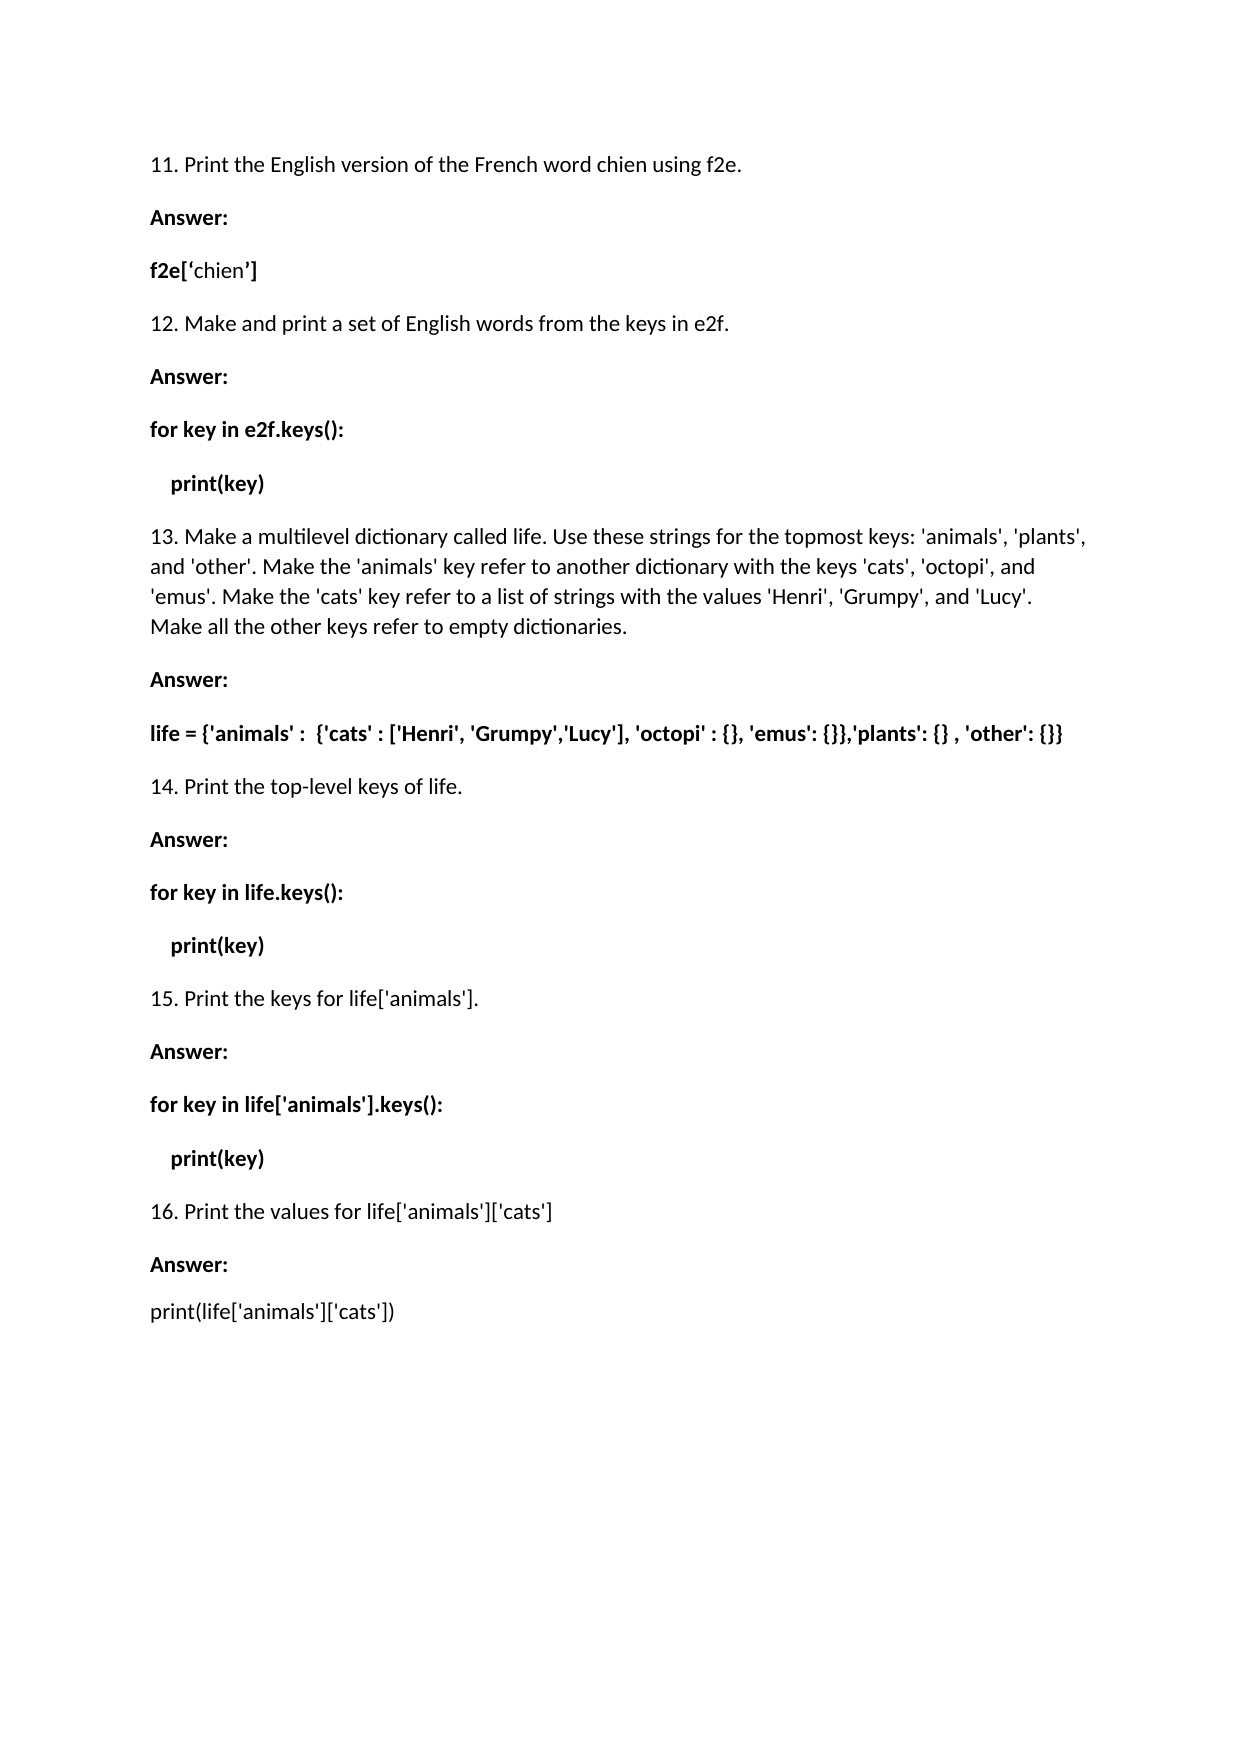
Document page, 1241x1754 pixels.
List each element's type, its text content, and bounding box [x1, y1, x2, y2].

text print(life['animals']['cats']) [150, 1297, 1090, 1325]
text 13. Make a multilevel dictionary called life. Use these strings for the topmost keys: 'animals', 'plants', and 'other'. Make the 'animals' key refer to another dictionary with the keys 'cats', 'octopi', and 'emus'. Make the 'cats' key refer to a list of strings with the values 'Henri', 'Grumpy', and 'Lucy'. Make all the other keys refer to empty dictionaries. [150, 522, 1090, 641]
text print(key) [150, 1144, 1090, 1172]
text for key in life.keys(): [150, 878, 1090, 906]
text print(key) [150, 469, 1090, 497]
text print(key) [150, 931, 1090, 959]
text Answer: [150, 203, 1090, 231]
text 16. Print the values for life['animals']['cats'] [150, 1197, 1090, 1225]
text for key in life['animals'].keys(): [150, 1091, 1090, 1119]
text 12. Make and print a set of English words from the keys in e2f. [150, 309, 1090, 337]
text 11. Print the English version of the French word chien using f2e. [150, 150, 1090, 178]
text life = {'animals' : {'cats' : ['Henri', 'Grumpy','Lucy'], 'octopi' : {}, 'emus': {}},'plants': {} , 'other': {}} [150, 719, 1090, 747]
text Answer: [150, 666, 1090, 694]
text Answer: [150, 362, 1090, 391]
text 14. Print the top-level keys of life. [150, 772, 1090, 800]
text Answer: [150, 1250, 1090, 1278]
text for key in e2f.keys(): [150, 416, 1090, 444]
text Answer: [150, 1037, 1090, 1066]
text 15. Print the keys for life['animals']. [150, 984, 1090, 1012]
text Answer: [150, 825, 1090, 853]
text f2e[‘chien’] [150, 256, 1090, 284]
